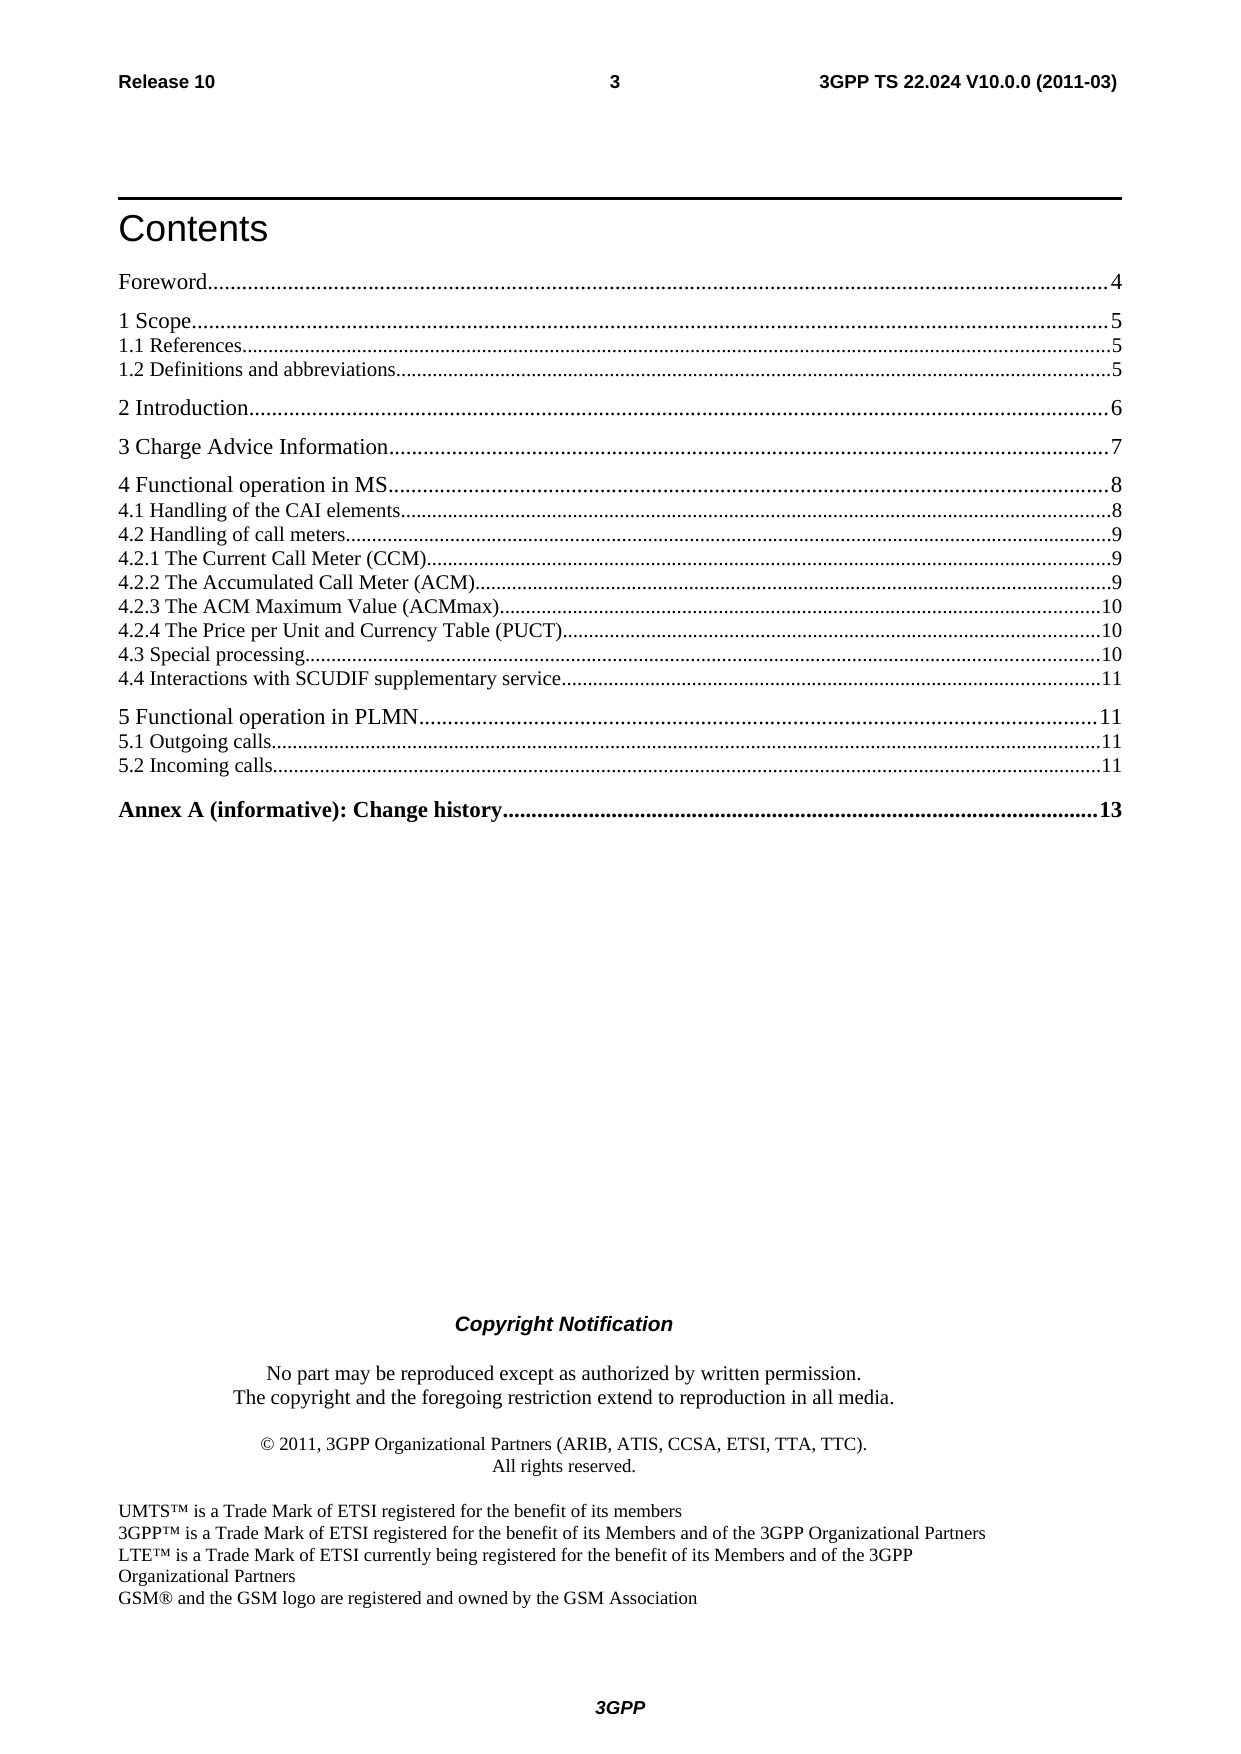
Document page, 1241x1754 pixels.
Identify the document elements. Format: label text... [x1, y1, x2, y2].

text Contents [118, 200, 1122, 249]
